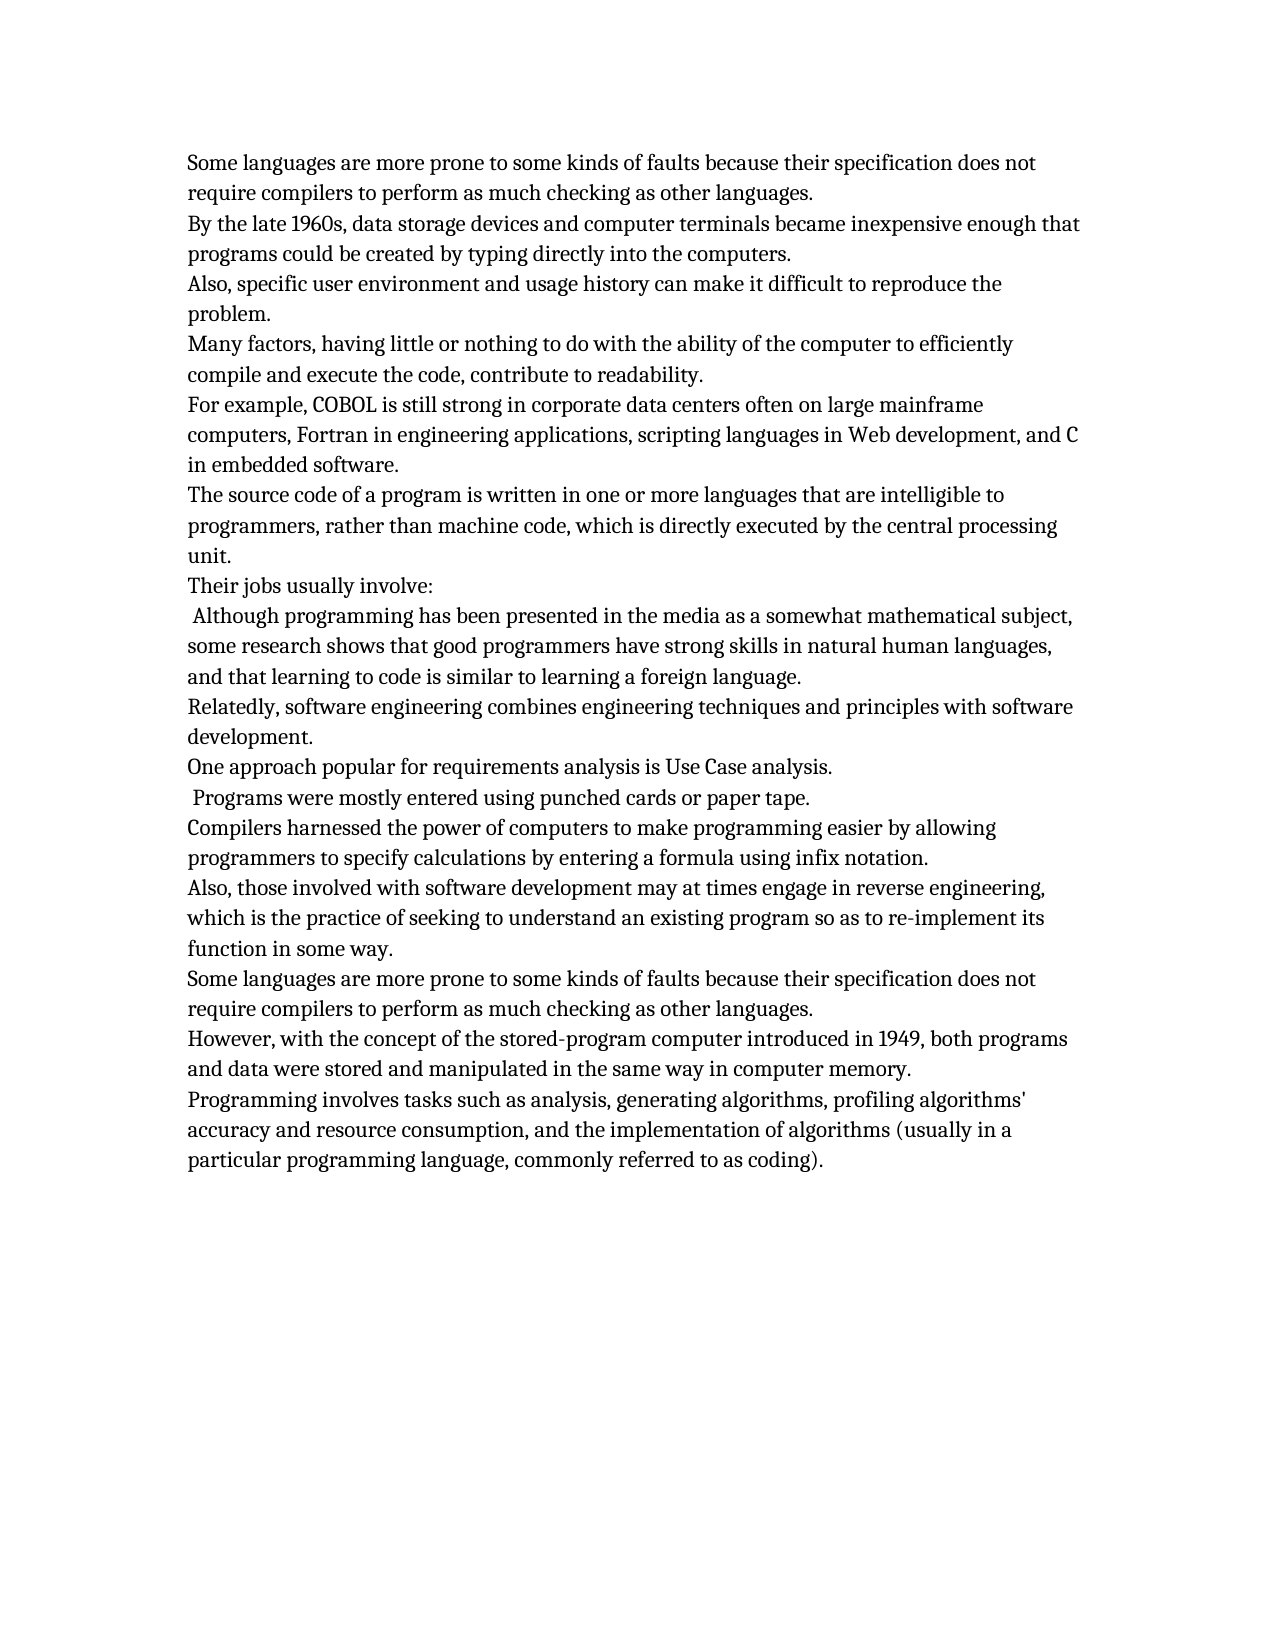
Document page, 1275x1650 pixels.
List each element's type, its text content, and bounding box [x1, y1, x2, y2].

text Some languages are more prone to some kinds of faults because their specification does not require compilers to perform as much checking as other languages. By the late 1960s, data storage devices and computer terminals became inexpensive enough that programs could be created by typing directly into the computers. Also, specific user environment and usage history can make it difficult to reproduce the problem. Many factors, having little or nothing to do with the ability of the computer to efficiently compile and execute the code, contribute to readability. For example, COBOL is still strong in corporate data centers often on large mainframe computers, Fortran in engineering applications, scripting languages in Web development, and C in embedded software. The source code of a program is written in one or more languages that are intelligible to programmers, rather than machine code, which is directly executed by the central processing unit. Their jobs usually involve: Although programming has been presented in the media as a somewhat mathematical subject, some research shows that good programmers have strong skills in natural human languages, and that learning to code is similar to learning a foreign language. Relatedly, software engineering combines engineering techniques and principles with software development. One approach popular for requirements analysis is Use Case analysis. Programs were mostly entered using punched cards or paper tape. Compilers harnessed the power of computers to make programming easier by allowing programmers to specify calculations by entering a formula using infix notation. Also, those involved with software development may at times engage in reverse engineering, which is the practice of seeking to understand an existing program so as to re-implement its function in some way. Some languages are more prone to some kinds of faults because their specification does not require compilers to perform as much checking as other languages. However, with the concept of the stored-program computer introduced in 1949, both programs and data were stored and manipulated in the same way in computer memory. Programming involves tasks such as analysis, generating algorithms, profiling algorithms' accuracy and resource consumption, and the implementation of algorithms (usually in a particular programming language, commonly referred to as coding). [187, 150, 1087, 1173]
